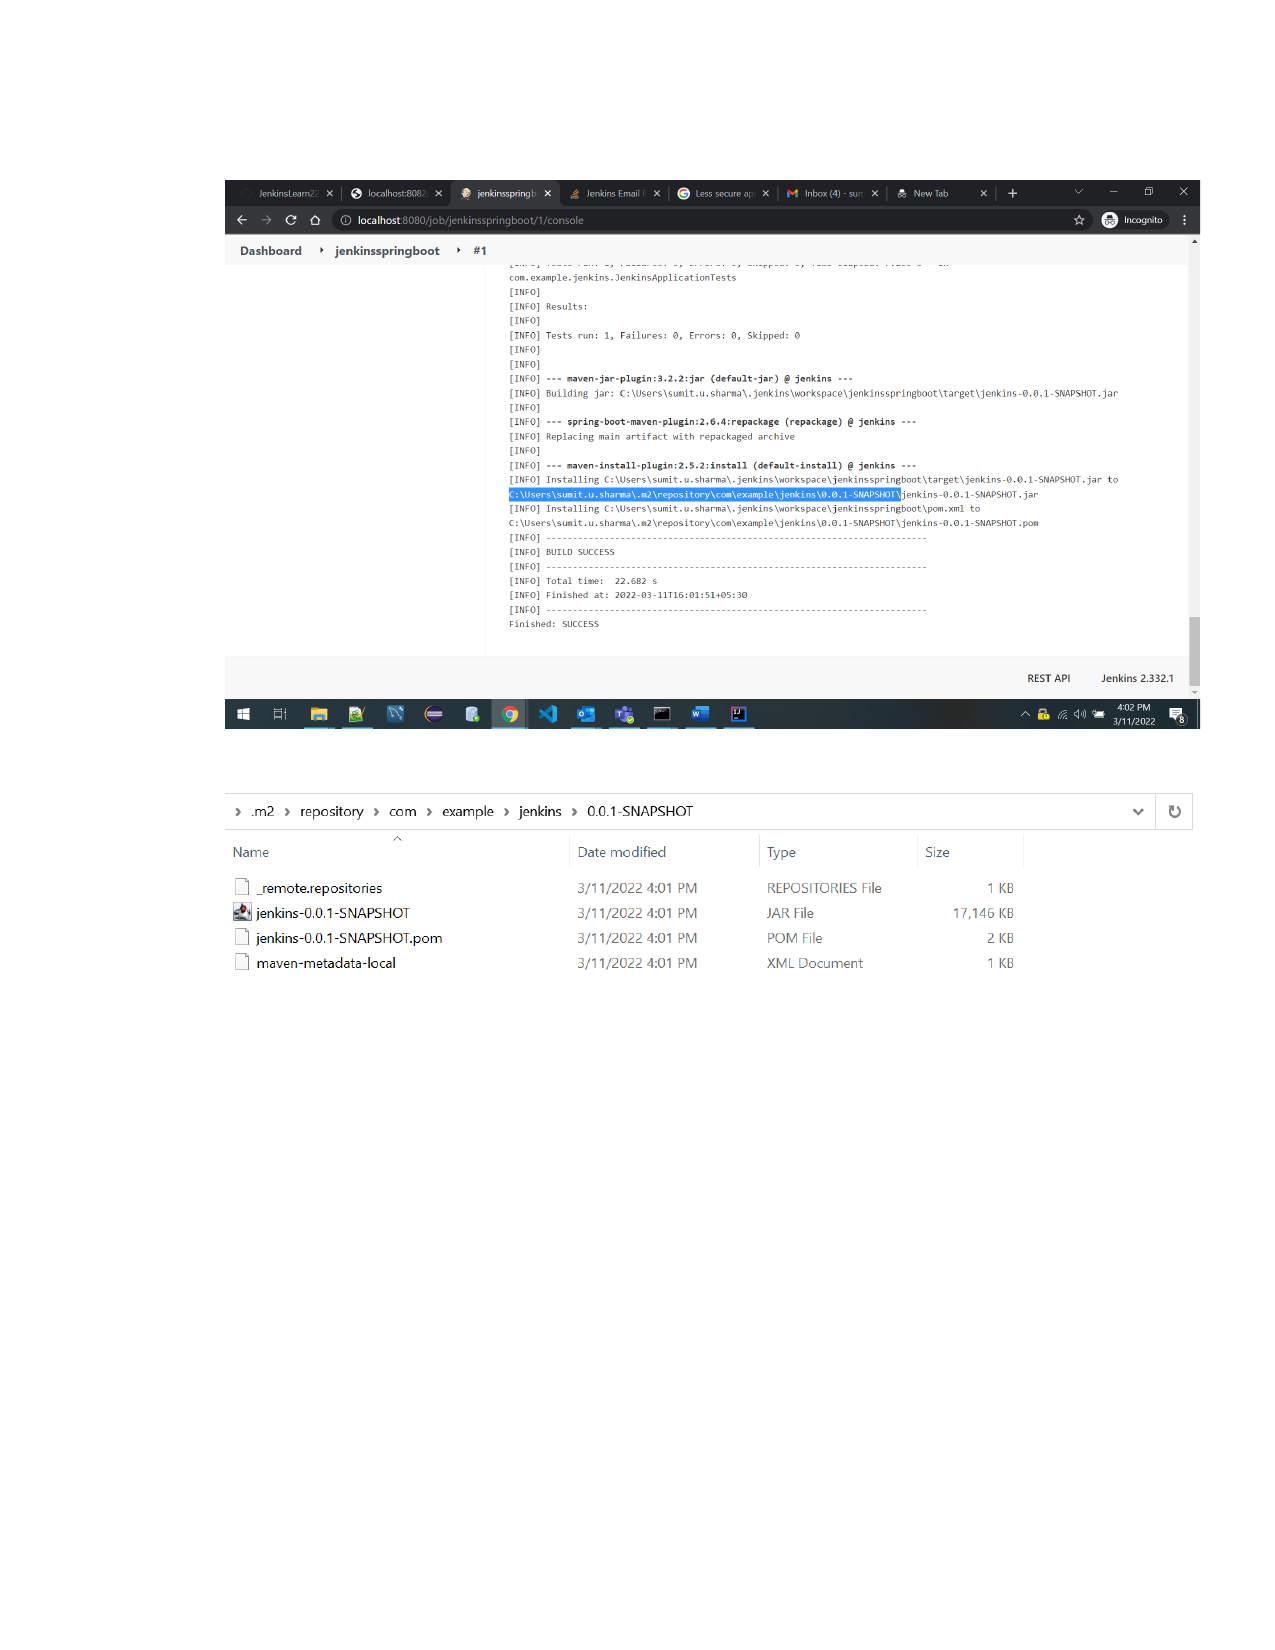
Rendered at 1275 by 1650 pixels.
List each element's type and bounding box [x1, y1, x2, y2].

picture [225, 791, 1200, 1237]
picture [225, 180, 1200, 729]
